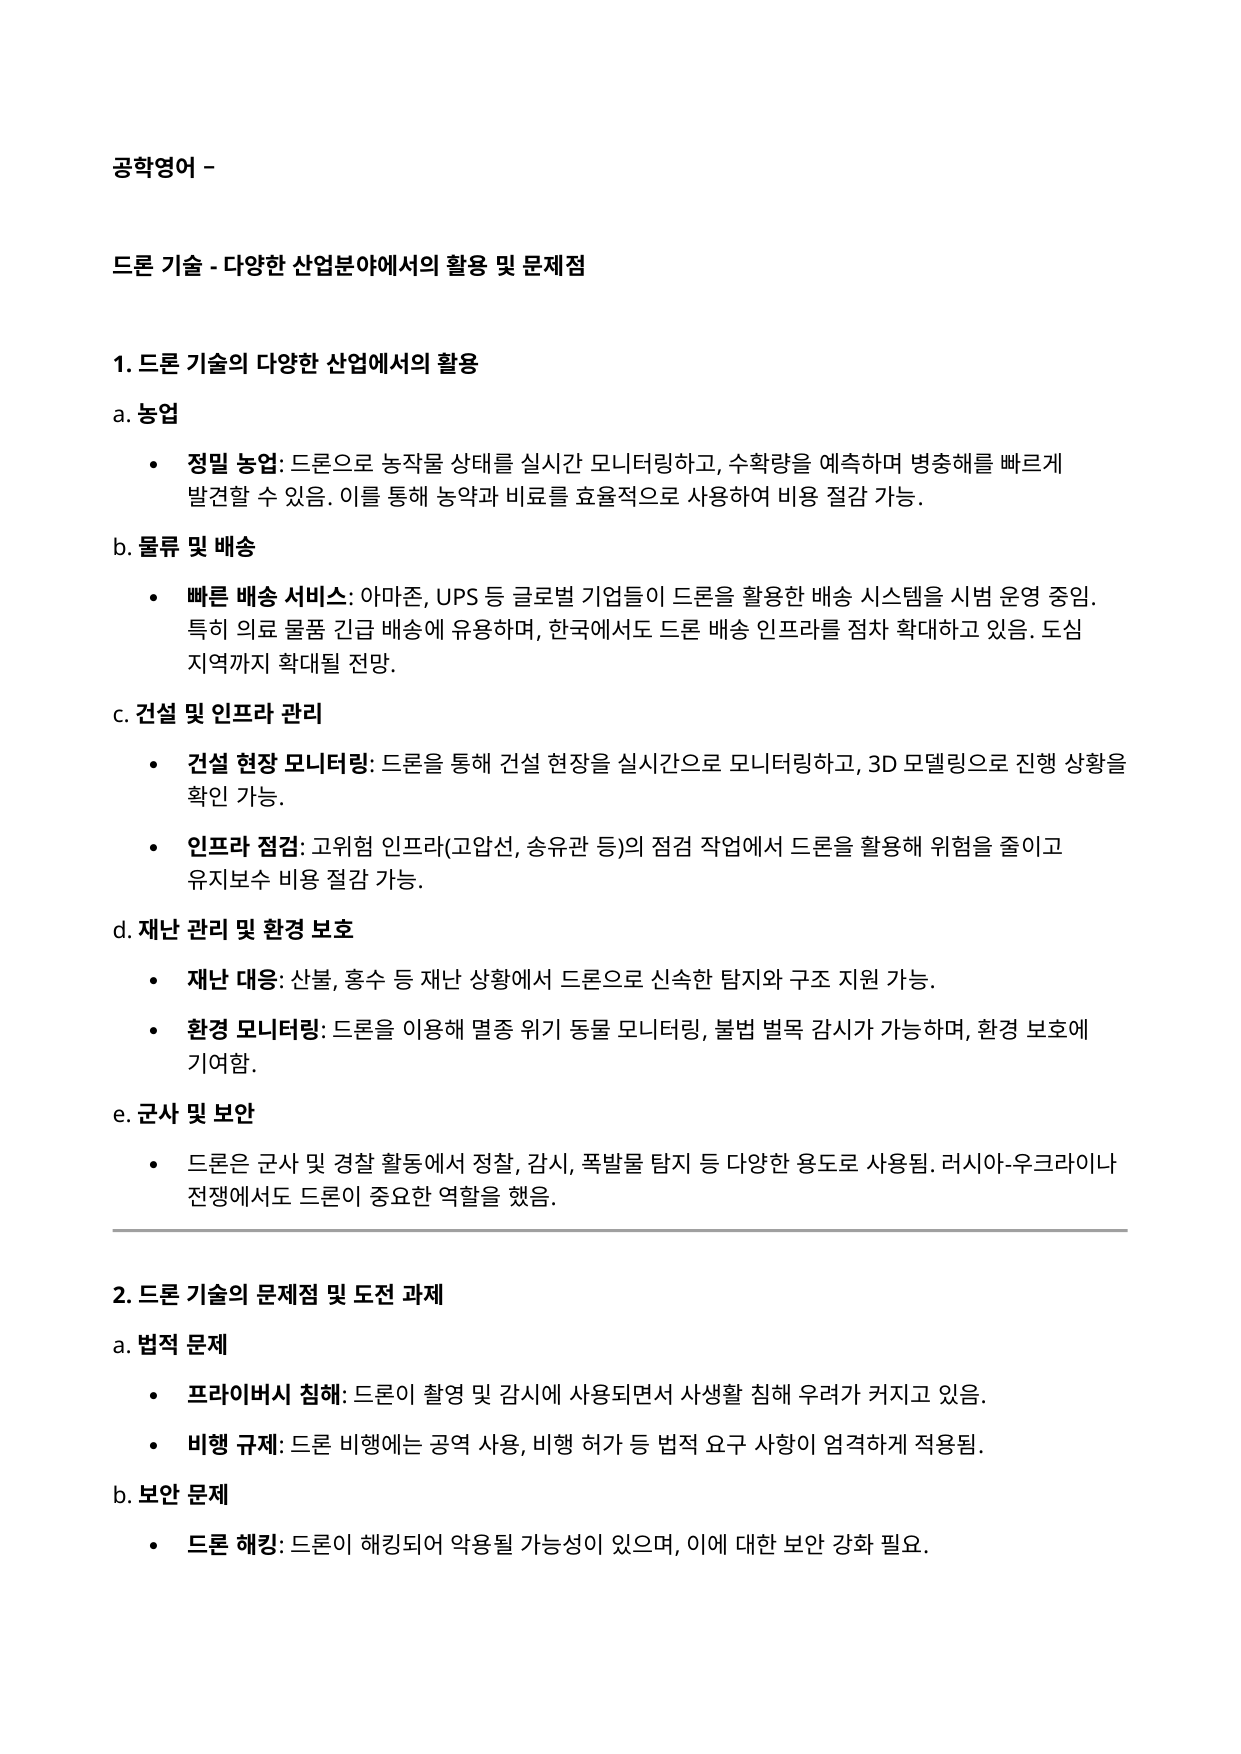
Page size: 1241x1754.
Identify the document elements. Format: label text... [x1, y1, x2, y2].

list 정밀 농업: 드론으로 농작물 상태를 실시간 모니터링하고, 수확량을 예측하며 병충해를 빠르게 발견할 수 있음. 이를 통해 농약과 비료를 효율적으로 사용하여 비용 절감 가능. [150, 446, 1128, 512]
text a. 농업 [112, 396, 1128, 429]
list 건설 현장 모니터링: 드론을 통해 건설 현장을 실시간으로 모니터링하고, 3D 모델링으로 진행 상황을 확인 가능. [150, 746, 1128, 812]
list 환경 모니터링: 드론을 이용해 멸종 위기 동물 모니터링, 불법 벌목 감시가 가능하며, 환경 보호에 기여함. [150, 1012, 1128, 1079]
list 드론 해킹: 드론이 해킹되어 악용될 가능성이 있으며, 이에 대한 보안 강화 필요. [150, 1527, 1128, 1560]
text a. 법적 문제 [112, 1327, 1128, 1360]
text 공학영어 – [112, 150, 1128, 183]
list 드론은 군사 및 경찰 활동에서 정찰, 감시, 폭발물 탐지 등 다양한 용도로 사용됨. 러시아-우크라이나 전쟁에서도 드론이 중요한 역할을 했음. [150, 1146, 1128, 1212]
list 빠른 배송 서비스: 아마존, UPS 등 글로벌 기업들이 드론을 활용한 배송 시스템을 시범 운영 중임. 특히 의료 물품 긴급 배송에 유용하며, 한국에서도 드론 배송 인프라를 점차 확대하고 있음. 도심 지역까지 확대될 전망. [150, 579, 1128, 679]
text b. 물류 및 배송 [112, 529, 1128, 562]
list 재난 대응: 산불, 홍수 등 재난 상황에서 드론으로 신속한 탐지와 구조 지원 가능. [150, 962, 1128, 996]
list 프라이버시 침해: 드론이 촬영 및 감시에 사용되면서 사생활 침해 우려가 커지고 있음. [150, 1377, 1128, 1410]
text 1. 드론 기술의 다양한 산업에서의 활용 [112, 346, 1128, 379]
list 인프라 점검: 고위험 인프라(고압선, 송유관 등)의 점검 작업에서 드론을 활용해 위험을 줄이고 유지보수 비용 절감 가능. [150, 829, 1128, 896]
text d. 재난 관리 및 환경 보호 [112, 912, 1128, 946]
text 드론 기술 - 다양한 산업분야에서의 활용 및 문제점 [112, 248, 1128, 281]
text c. 건설 및 인프라 관리 [112, 696, 1128, 729]
text b. 보안 문제 [112, 1477, 1128, 1510]
text e. 군사 및 보안 [112, 1096, 1128, 1129]
list 비행 규제: 드론 비행에는 공역 사용, 비행 허가 등 법적 요구 사항이 엄격하게 적용됨. [150, 1427, 1128, 1460]
text 2. 드론 기술의 문제점 및 도전 과제 [112, 1277, 1128, 1310]
